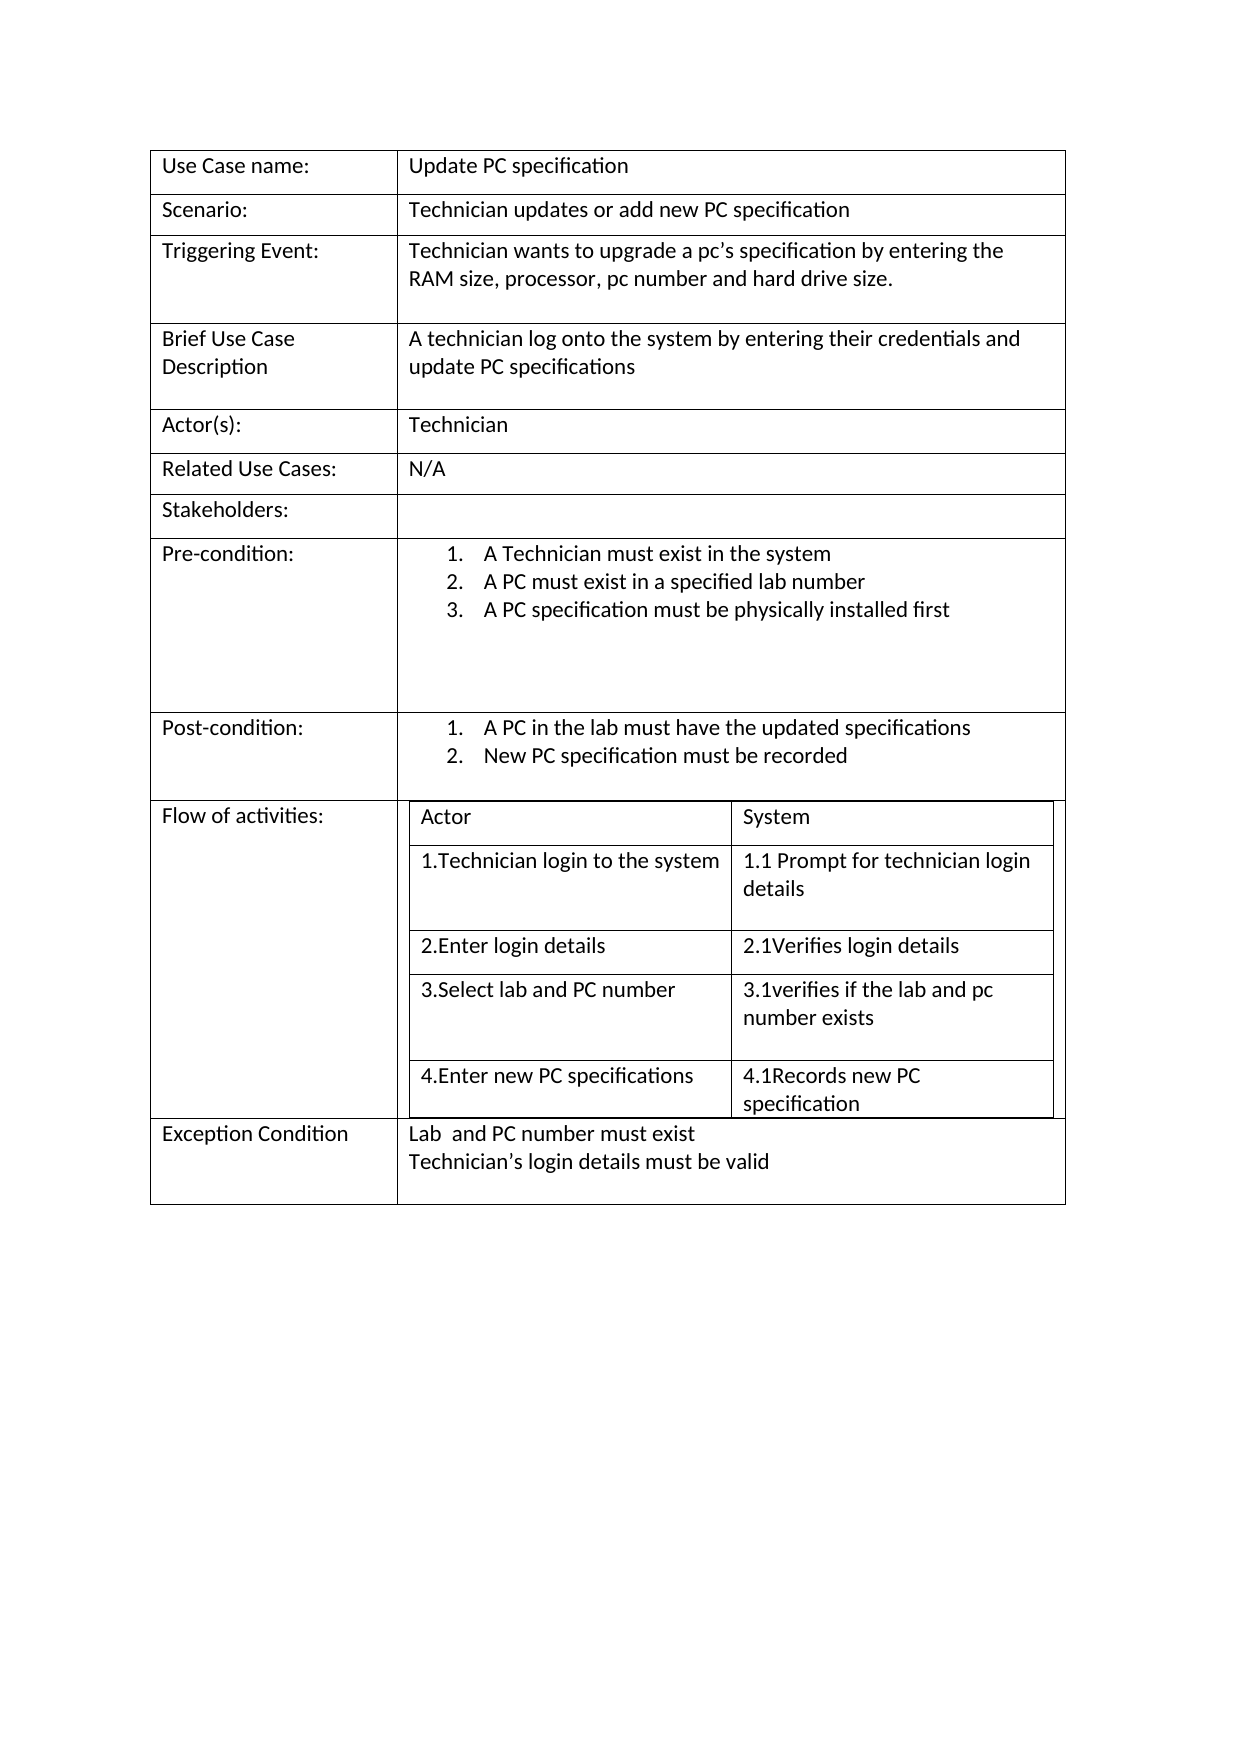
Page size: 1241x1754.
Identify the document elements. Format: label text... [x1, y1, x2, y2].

table_cell [410, 931, 731, 974]
table_cell A PC in the lab must have the updated specifications New PC specification must be recorded [398, 713, 1065, 800]
table_cell Exception Condition [151, 1119, 397, 1203]
table_cell Stakeholders: [151, 495, 397, 538]
table_cell A Technician must exist in the system A PC must exist in a specified lab number A PC specification must be physically installed first [398, 539, 1065, 712]
table_cell Post-condition: [151, 713, 397, 800]
table_cell Related Use Cases: [151, 454, 397, 494]
table_cell Brief Use Case Description [151, 324, 397, 409]
table_cell [1054, 801, 1065, 1118]
table_cell [732, 1061, 1053, 1117]
table_cell A technician log onto the system by entering their credentials and update PC specifications [398, 324, 1065, 409]
table_header Use Case name: [151, 151, 397, 194]
table_cell [410, 846, 731, 930]
table_cell Pre-condition: [151, 539, 397, 712]
table_cell [732, 802, 1053, 845]
table_cell Triggering Event: [151, 236, 397, 323]
table_cell Technician updates or add new PC specification [398, 195, 1065, 235]
table_cell Actor(s): [151, 410, 397, 453]
table_cell Technician [398, 410, 1065, 453]
table_header Update PC specification [398, 151, 1065, 194]
table_cell [732, 931, 1053, 974]
table_cell Lab and PC number must exist Technician’s login details must be valid [398, 1119, 1065, 1203]
table_cell [410, 802, 731, 845]
table_cell Technician wants to upgrade a pc’s specification by entering the RAM size, processor, pc number and hard drive size. [398, 236, 1065, 323]
table_cell [732, 975, 1053, 1060]
table_cell [398, 801, 409, 1118]
table_cell [410, 975, 731, 1060]
table_cell [732, 846, 1053, 930]
table_cell [398, 495, 1065, 538]
table_cell [410, 1061, 731, 1117]
table_cell Flow of activities: [151, 801, 397, 1118]
table_cell Scenario: [151, 195, 397, 235]
table_cell N/A [398, 454, 1065, 494]
